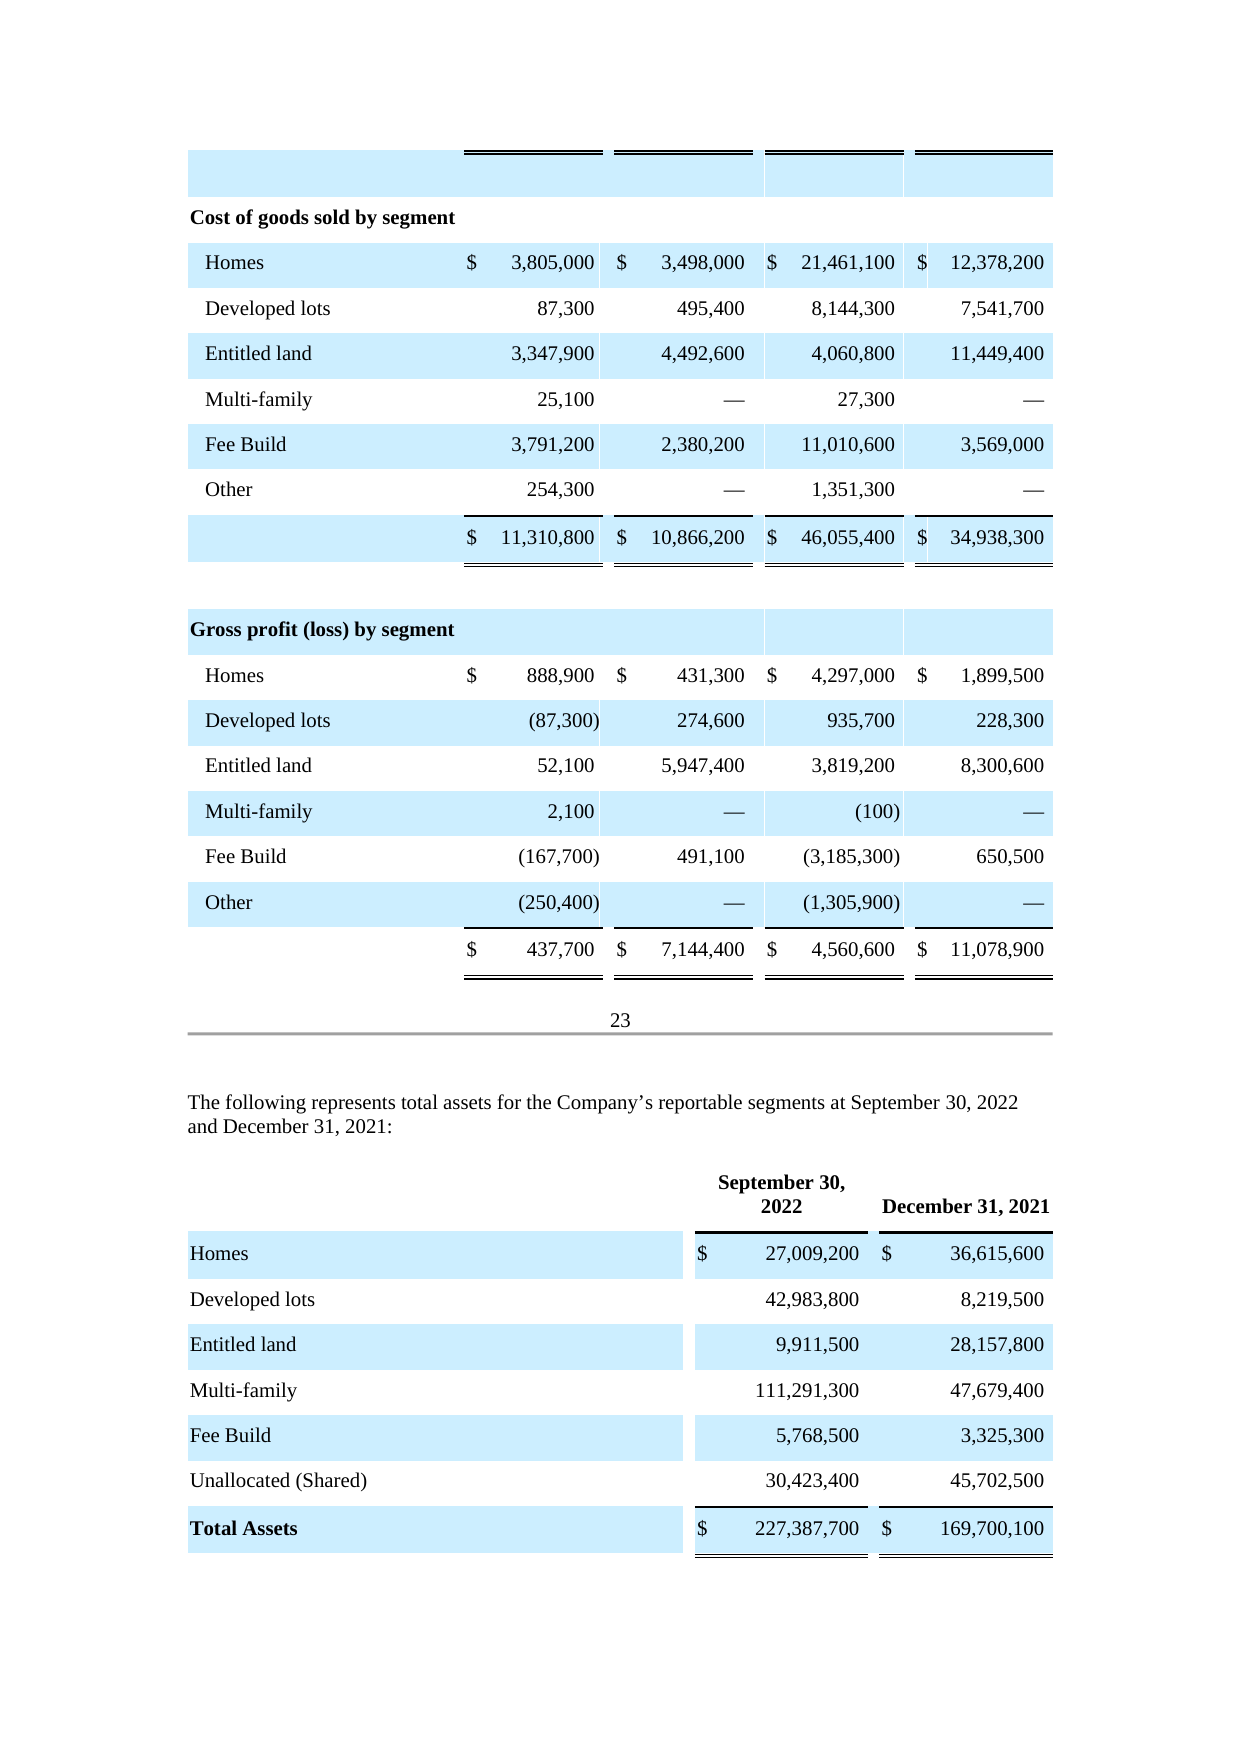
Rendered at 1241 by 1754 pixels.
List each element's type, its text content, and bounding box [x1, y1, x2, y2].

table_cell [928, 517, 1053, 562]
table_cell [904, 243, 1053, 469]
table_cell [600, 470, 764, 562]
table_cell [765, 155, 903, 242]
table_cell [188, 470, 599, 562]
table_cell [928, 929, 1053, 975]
text The following represents total assets for the Company’s reportable segments at September 30, 2022 and December 31, 2021: [187, 1090, 1053, 1138]
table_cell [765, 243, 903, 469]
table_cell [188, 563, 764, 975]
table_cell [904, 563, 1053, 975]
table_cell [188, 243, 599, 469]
text 23 [187, 1008, 1053, 1032]
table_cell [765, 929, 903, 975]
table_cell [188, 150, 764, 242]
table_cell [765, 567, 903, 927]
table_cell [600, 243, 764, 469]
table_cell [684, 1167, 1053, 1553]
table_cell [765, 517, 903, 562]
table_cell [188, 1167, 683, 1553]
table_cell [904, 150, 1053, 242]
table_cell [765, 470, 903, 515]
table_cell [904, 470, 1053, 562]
